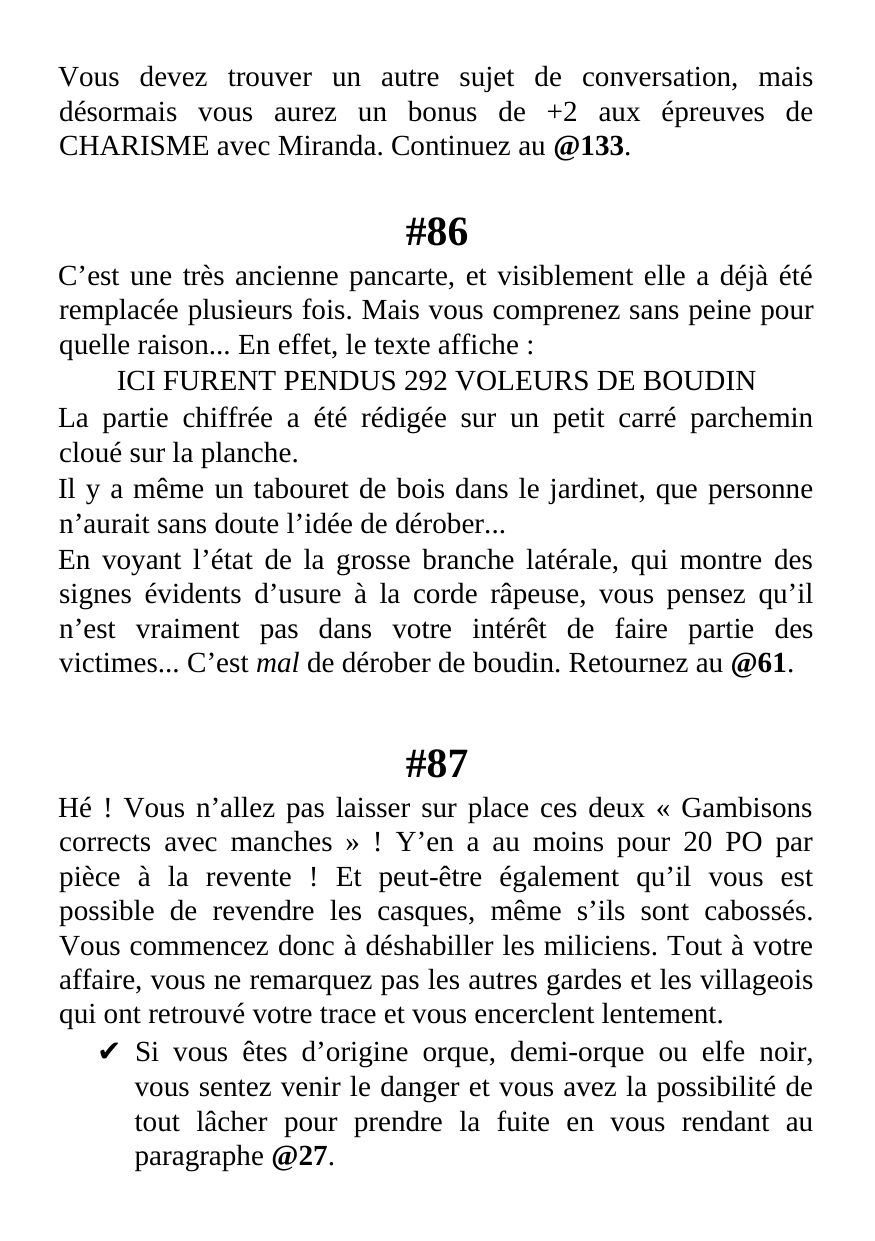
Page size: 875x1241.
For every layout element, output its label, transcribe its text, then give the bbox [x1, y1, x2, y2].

text Hé ! Vous n’allez pas laisser sur place ces deux « Gambisons corrects avec manches » ! Y’en a au moins pour 20 PO par pièce à la revente ! Et peut-être également qu’il vous est possible de revendre les casques, même s’ils sont cabossés. Vous commencez donc à déshabiller les miliciens. Tout à votre affaire, vous ne remarquez pas les autres gardes et les villageois qui ont retrouvé votre trace et vous encerclent lentement. [58, 790, 814, 1030]
text Il y a même un tabouret de bois dans le jardinet, que personne n’aurait sans doute l’idée de dérober... [58, 471, 814, 539]
text ✔ Si vous êtes d’origine orque, demi-orque ou elfe noir, vous sentez venir le danger et vous avez la possibilité de tout lâcher pour prendre la fuite en vous rendant au paragraphe @27. [97, 1033, 814, 1172]
subtitle #86 [59, 206, 814, 254]
text La partie chiffrée a été rédigée sur un petit carré parchemin cloué sur la planche. [58, 401, 814, 469]
subtitle #87 [59, 738, 814, 786]
text Vous devez trouver un autre sujet de conversation, mais désormais vous aurez un bonus de +2 aux épreuves de CHARISME avec Miranda. Continuez au @133. [58, 59, 814, 162]
text ICI FURENT PENDUS 292 VOLEURS DE BOUDIN [87, 363, 786, 397]
text C’est une très ancienne pancarte, et visiblement elle a déjà été remplacée plusieurs fois. Mais vous comprenez sans peine pour quelle raison... En effet, le texte affiche : [58, 258, 814, 361]
text En voyant l’état de la grosse branche latérale, qui montre des signes évidents d’usure à la corde râpeuse, vous pensez qu’il n’est vraiment pas dans votre intérêt de faire partie des victimes... C’est mal de dérober de boudin. Retournez au @61. [58, 542, 814, 679]
